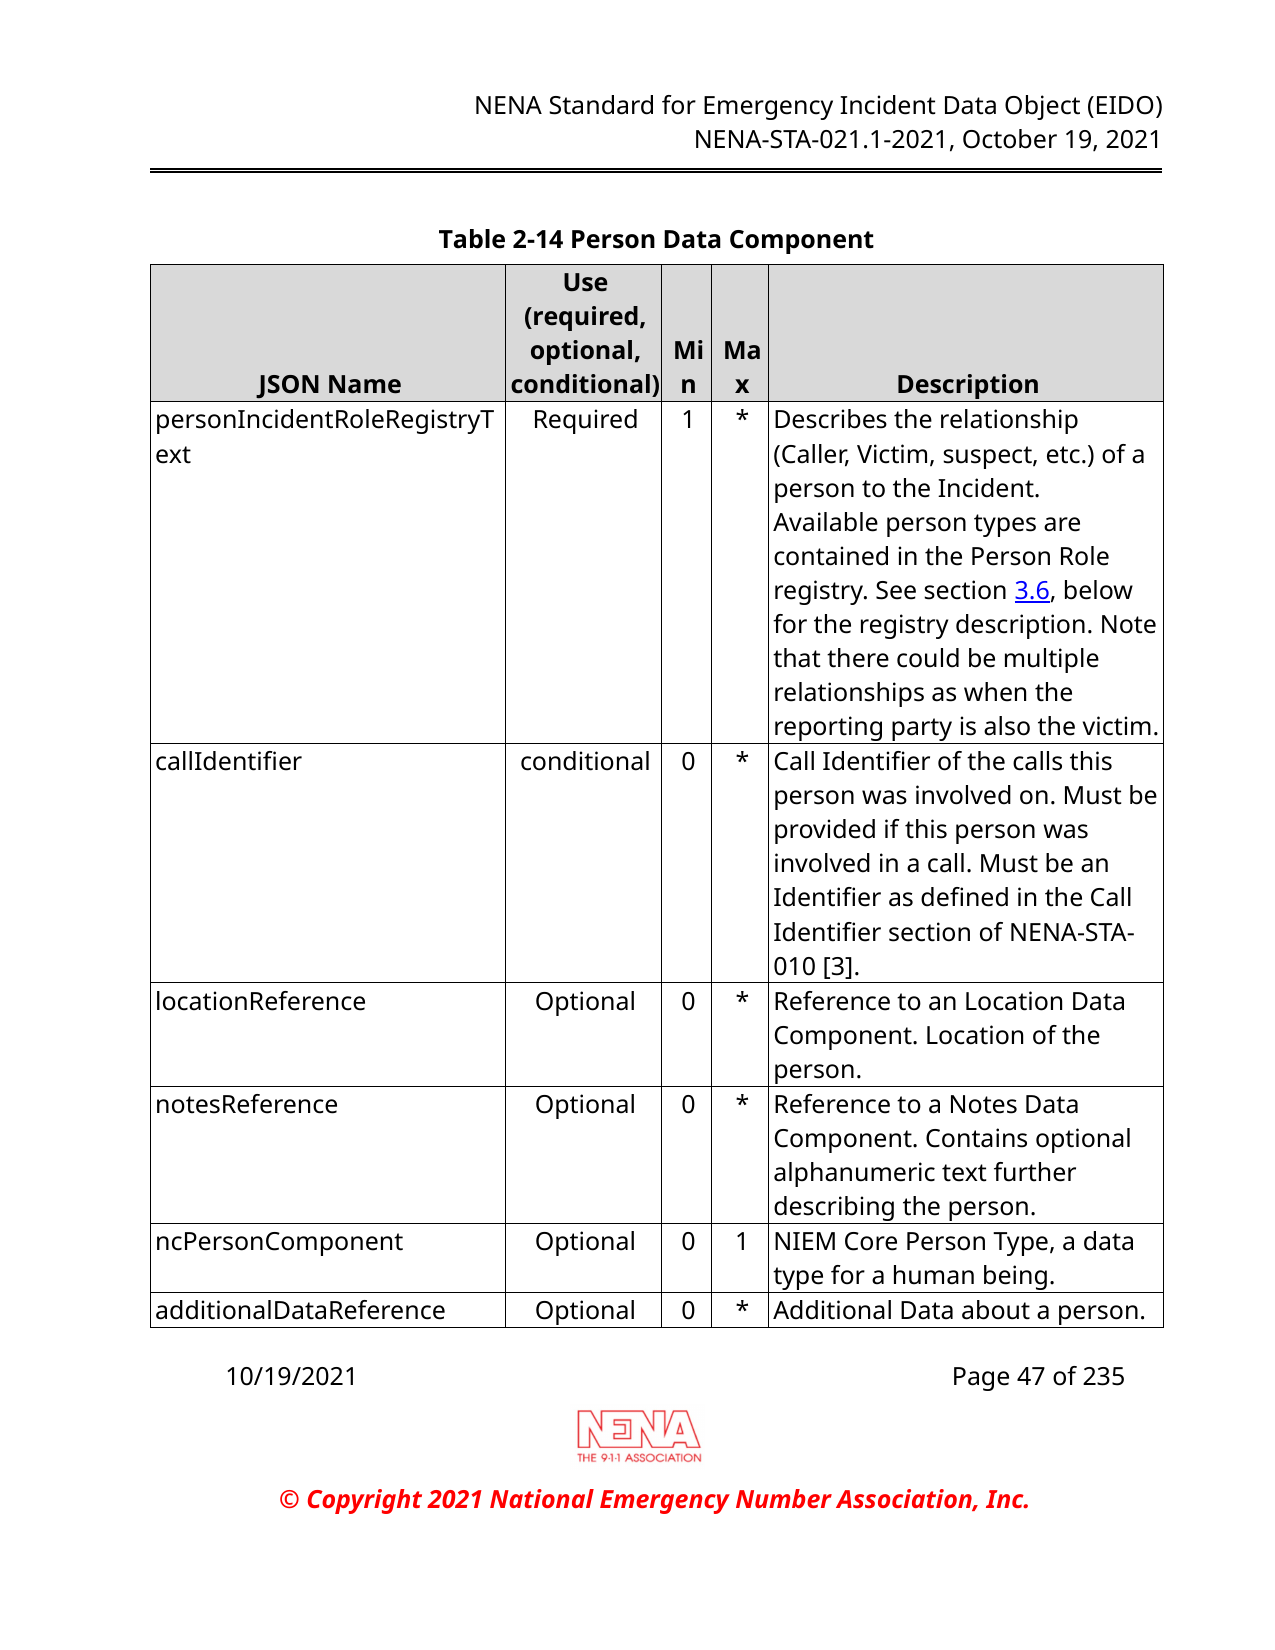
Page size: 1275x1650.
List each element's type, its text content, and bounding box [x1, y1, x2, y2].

table_cell * [712, 744, 768, 982]
table_cell additionalDataReference [151, 1293, 505, 1327]
table_cell 1 [712, 1224, 768, 1292]
table_header Max [712, 265, 768, 401]
table_cell Optional [506, 1087, 661, 1223]
table_cell callIdentifier [151, 744, 505, 982]
picture [569, 1404, 706, 1470]
table_cell Reference to a Notes Data Component. Contains optional alphanumeric text further describing the person. [769, 1087, 1163, 1223]
table_cell personIncidentRoleRegistryText [151, 402, 505, 743]
table_cell 0 [662, 744, 711, 982]
table_header Description [769, 265, 1163, 401]
table_cell 0 [662, 983, 711, 1086]
table_cell * [712, 983, 768, 1086]
text Table 2-14 Person Data Component [150, 221, 1162, 256]
table_header Use (required, optional, conditional) [506, 265, 661, 401]
table_cell Reference to an Location Data Component. Location of the person. [769, 983, 1163, 1086]
table_cell notesReference [151, 1087, 505, 1223]
table_cell 0 [662, 1087, 711, 1223]
table_header Min [662, 265, 711, 401]
table_cell locationReference [151, 983, 505, 1086]
table_cell * [712, 1293, 768, 1327]
table_cell Call Identifier of the calls this person was involved on. Must be provided if this person was involved in a call. Must be an Identifier as defined in the Call Identifier section of NENA-STA-010 [3]. [769, 744, 1163, 982]
table_cell Optional [506, 1224, 661, 1292]
table_cell 0 [662, 1293, 711, 1327]
table_cell Additional Data about a person. [769, 1293, 1163, 1327]
table_cell * [712, 1087, 768, 1223]
table_cell 1 [662, 402, 711, 743]
table_cell Optional [506, 1293, 661, 1327]
table_cell * [712, 402, 768, 743]
table_cell NIEM Core Person Type, a data type for a human being. [769, 1224, 1163, 1292]
table_cell Describes the relationship (Caller, Victim, suspect, etc.) of a person to the Incident. Available person types are contained in the Person Role registry. See section 3.6, below for the registry description. Note that there could be multiple relationships as when the reporting party is also the victim. [769, 402, 1163, 743]
table_cell 0 [662, 1224, 711, 1292]
table_header JSON Name [151, 265, 505, 401]
table_cell ncPersonComponent [151, 1224, 505, 1292]
table_cell Required [506, 402, 661, 743]
table_cell Optional [506, 983, 661, 1086]
table_cell conditional [506, 744, 661, 982]
